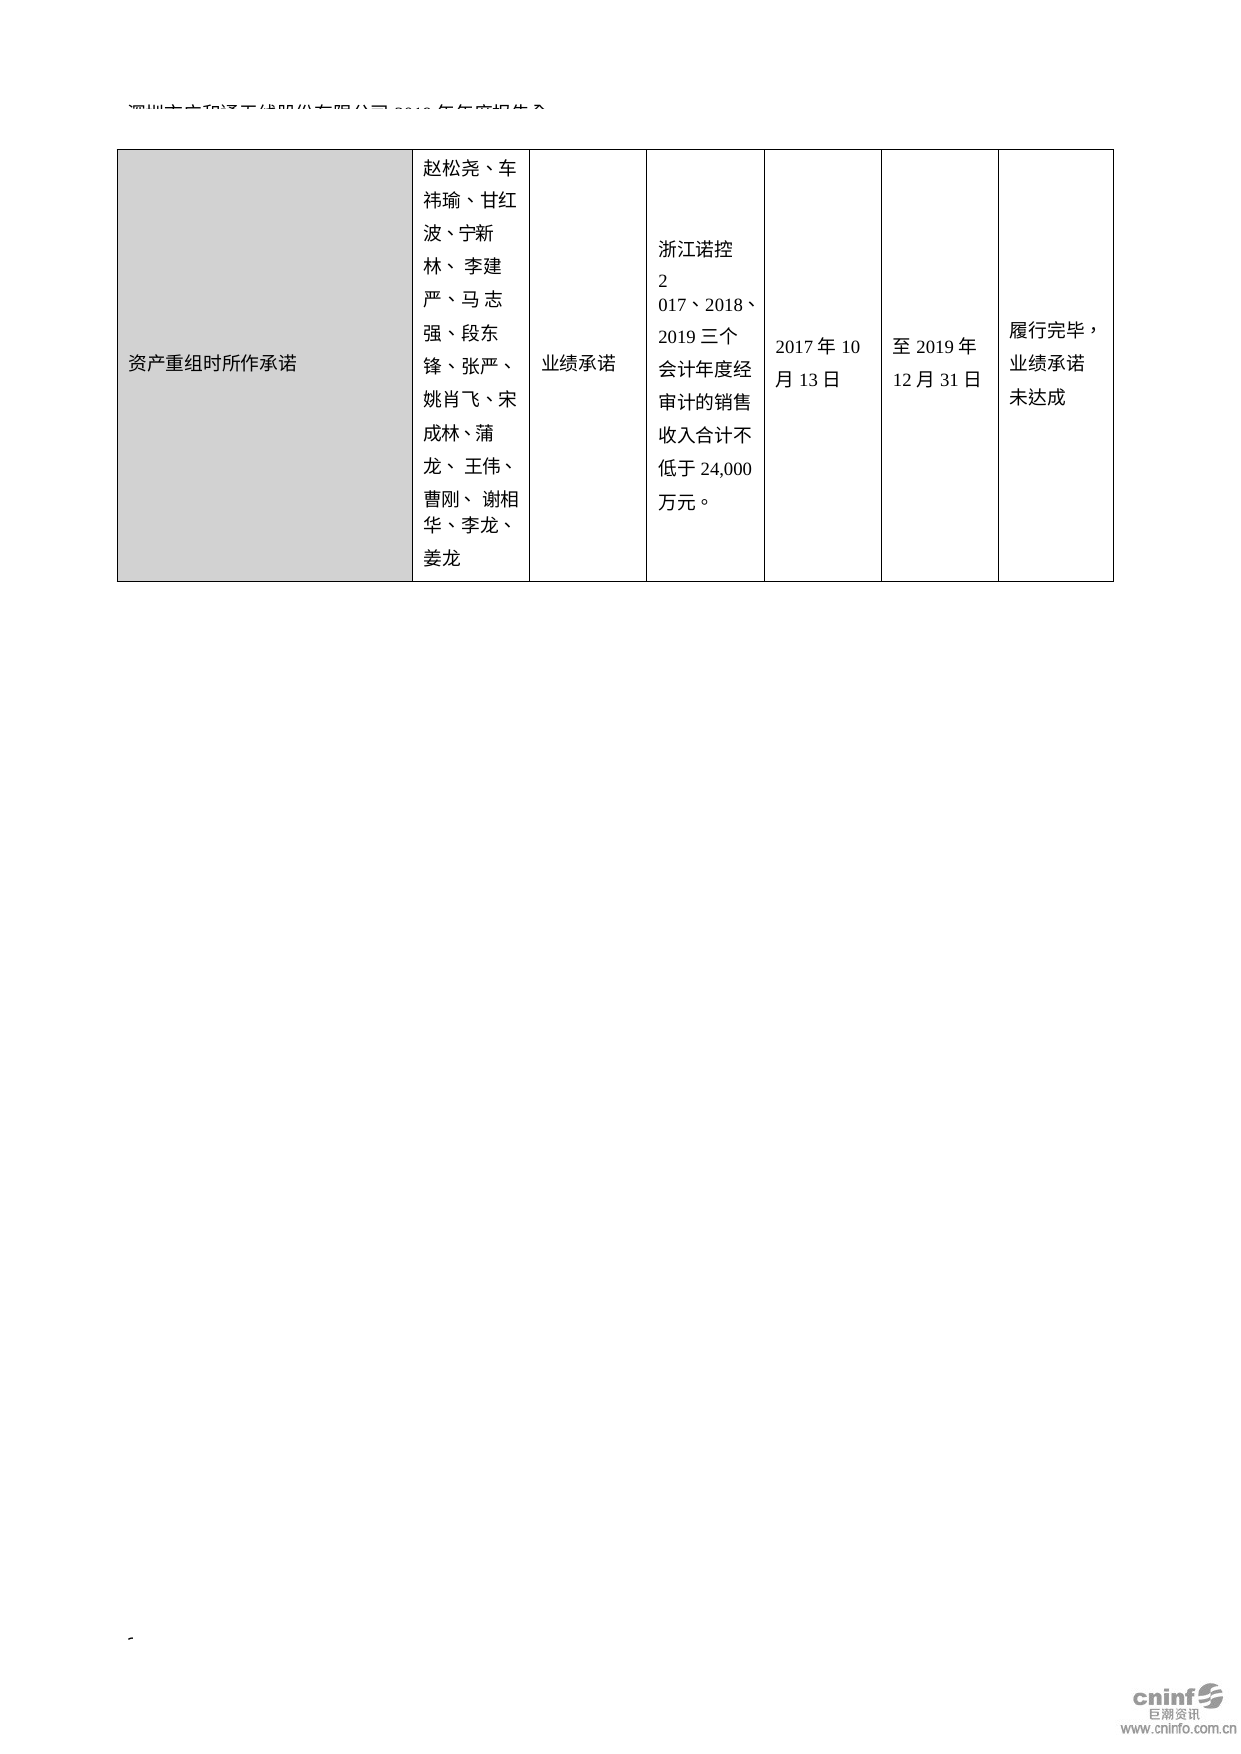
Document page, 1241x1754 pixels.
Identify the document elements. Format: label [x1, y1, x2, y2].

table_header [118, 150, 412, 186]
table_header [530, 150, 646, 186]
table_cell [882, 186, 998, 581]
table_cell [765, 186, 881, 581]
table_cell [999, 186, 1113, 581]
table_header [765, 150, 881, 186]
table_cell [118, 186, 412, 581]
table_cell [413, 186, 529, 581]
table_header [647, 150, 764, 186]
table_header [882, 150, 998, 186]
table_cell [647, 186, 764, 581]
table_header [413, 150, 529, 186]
picture [1115, 1680, 1240, 1737]
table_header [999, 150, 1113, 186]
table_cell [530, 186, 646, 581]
